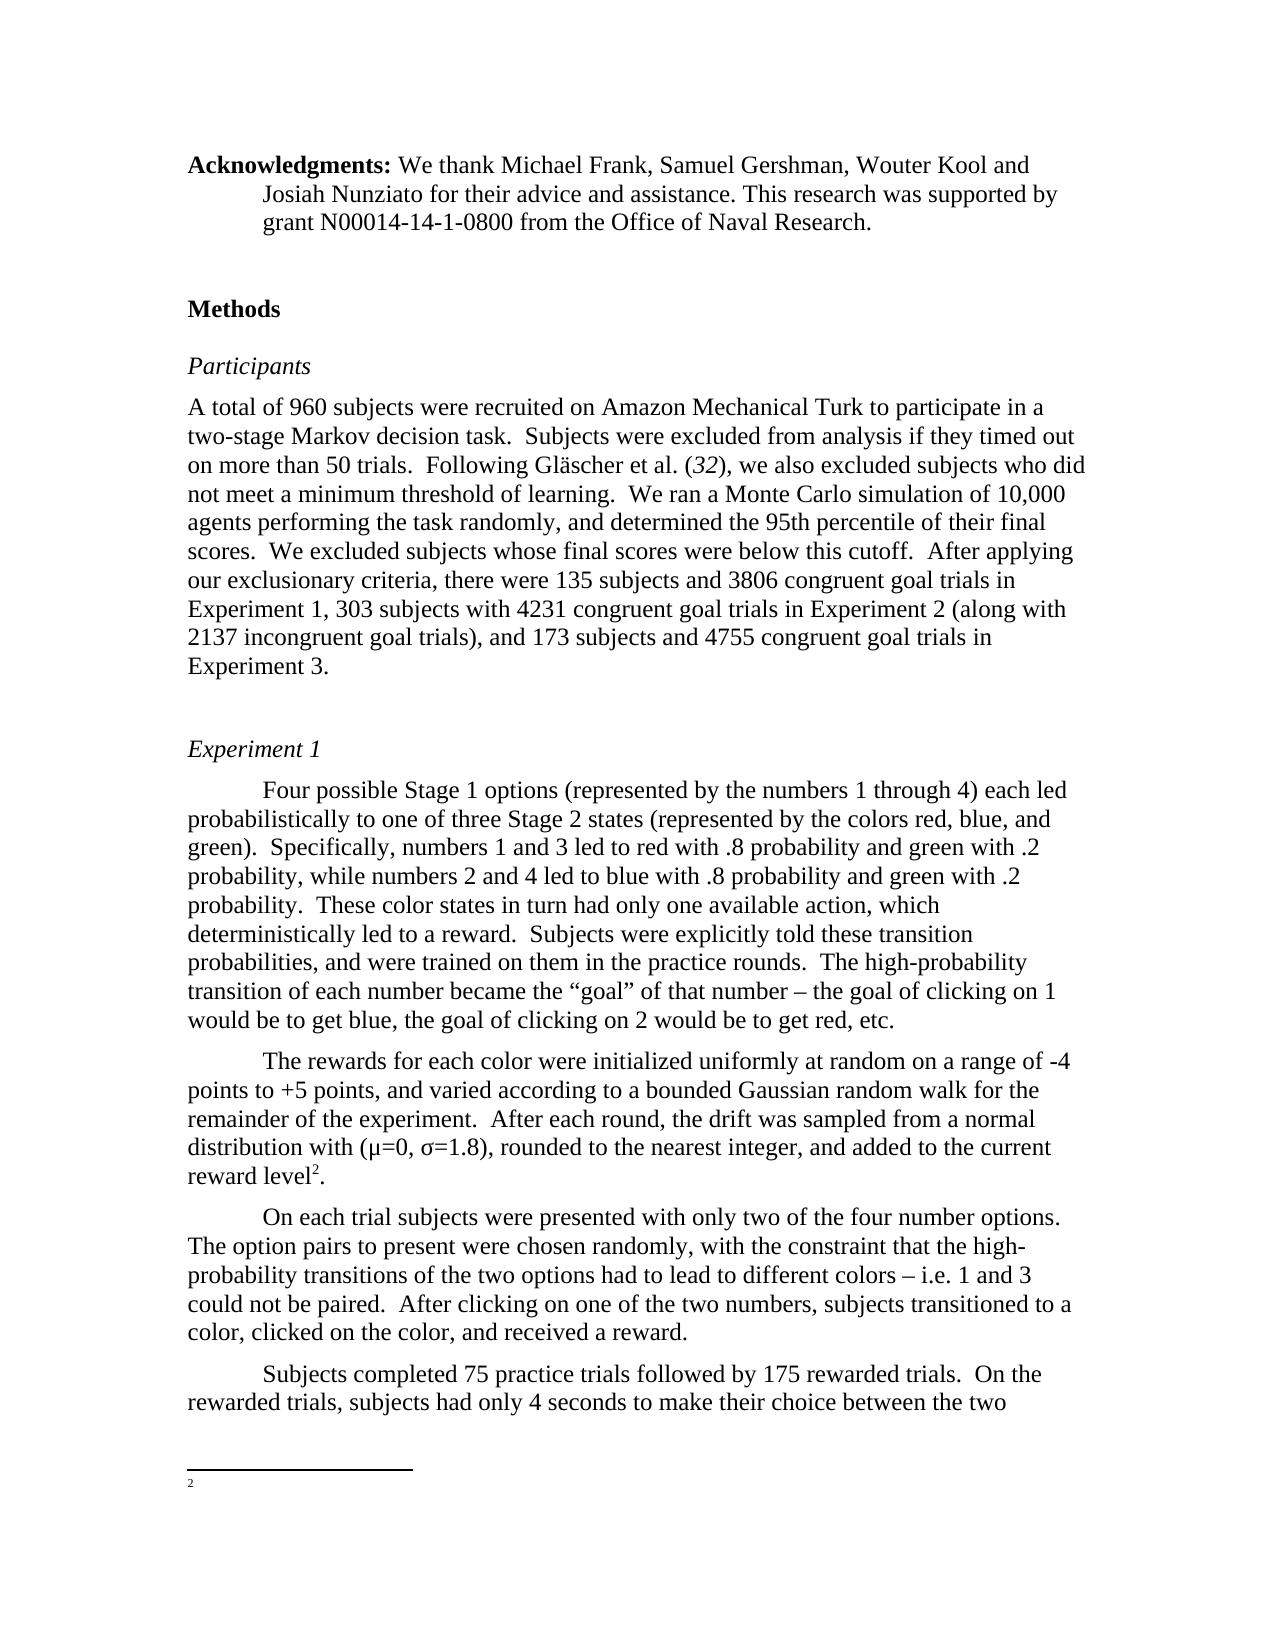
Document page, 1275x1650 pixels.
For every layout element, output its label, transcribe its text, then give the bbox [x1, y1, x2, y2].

text Acknowledgments: We thank Michael Frank, Samuel Gershman, Wouter Kool and Josiah Nunziato for their advice and assistance. This research was supported by grant N00014-14-1-0800 from the Office of Naval Research. [187, 150, 1087, 236]
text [187, 1359, 1087, 1416]
text Methods [187, 294, 1087, 322]
text Four possible Stage 1 options (represented by the numbers 1 through 4) each led probabilistically to one of three Stage 2 states (represented by the colors red, blue, and green). Specifically, numbers 1 and 3 led to red with .8 probability and green with .2 probability, while numbers 2 and 4 led to blue with .8 probability and green with .2 probability. These color states in turn had only one available action, which deterministically led to a reward. Subjects were explicitly told these transition probabilities, and were trained on them in the practice rounds. The high-probability transition of each number became the “goal” of that number – the goal of clicking on 1 would be to get blue, the goal of clicking on 2 would be to get red, etc. [187, 775, 1087, 1034]
text A total of 960 subjects were recruited on Amazon Mechanical Turk to participate in a two-stage Markov decision task. Subjects were excluded from analysis if they timed out on more than 50 trials. Following Gläscher et al. (32), we also excluded subjects who did not meet a minimum threshold of learning. We ran a Monte Carlo simulation of 10,000 agents performing the task randomly, and determined the 95th percentile of their final scores. We excluded subjects whose final scores were below this cutoff. After applying our exclusionary criteria, there were 135 subjects and 3806 congruent goal trials in Experiment 1, 303 subjects with 4231 congruent goal trials in Experiment 2 (along with 2137 incongruent goal trials), and 173 subjects and 4755 congruent goal trials in Experiment 3. [187, 392, 1087, 680]
text Experiment 1 [187, 734, 1087, 762]
text On each trial subjects were presented with only two of the four number options. The option pairs to present were chosen randomly, with the constraint that the high-probability transitions of the two options had to lead to different colors – i.e. 1 and 3 could not be paired. After clicking on one of the two numbers, subjects transitioned to a color, clicked on the color, and received a reward. [187, 1202, 1087, 1346]
text The rewards for each color were initialized uniformly at random on a range of -4 points to +5 points, and varied according to a bounded Gaussian random walk for the remainder of the experiment. After each round, the drift was sampled from a normal distribution with (μ=0, σ=1.8), rounded to the nearest integer, and added to the current reward level. [187, 1046, 1087, 1190]
text Participants [187, 351, 1087, 380]
